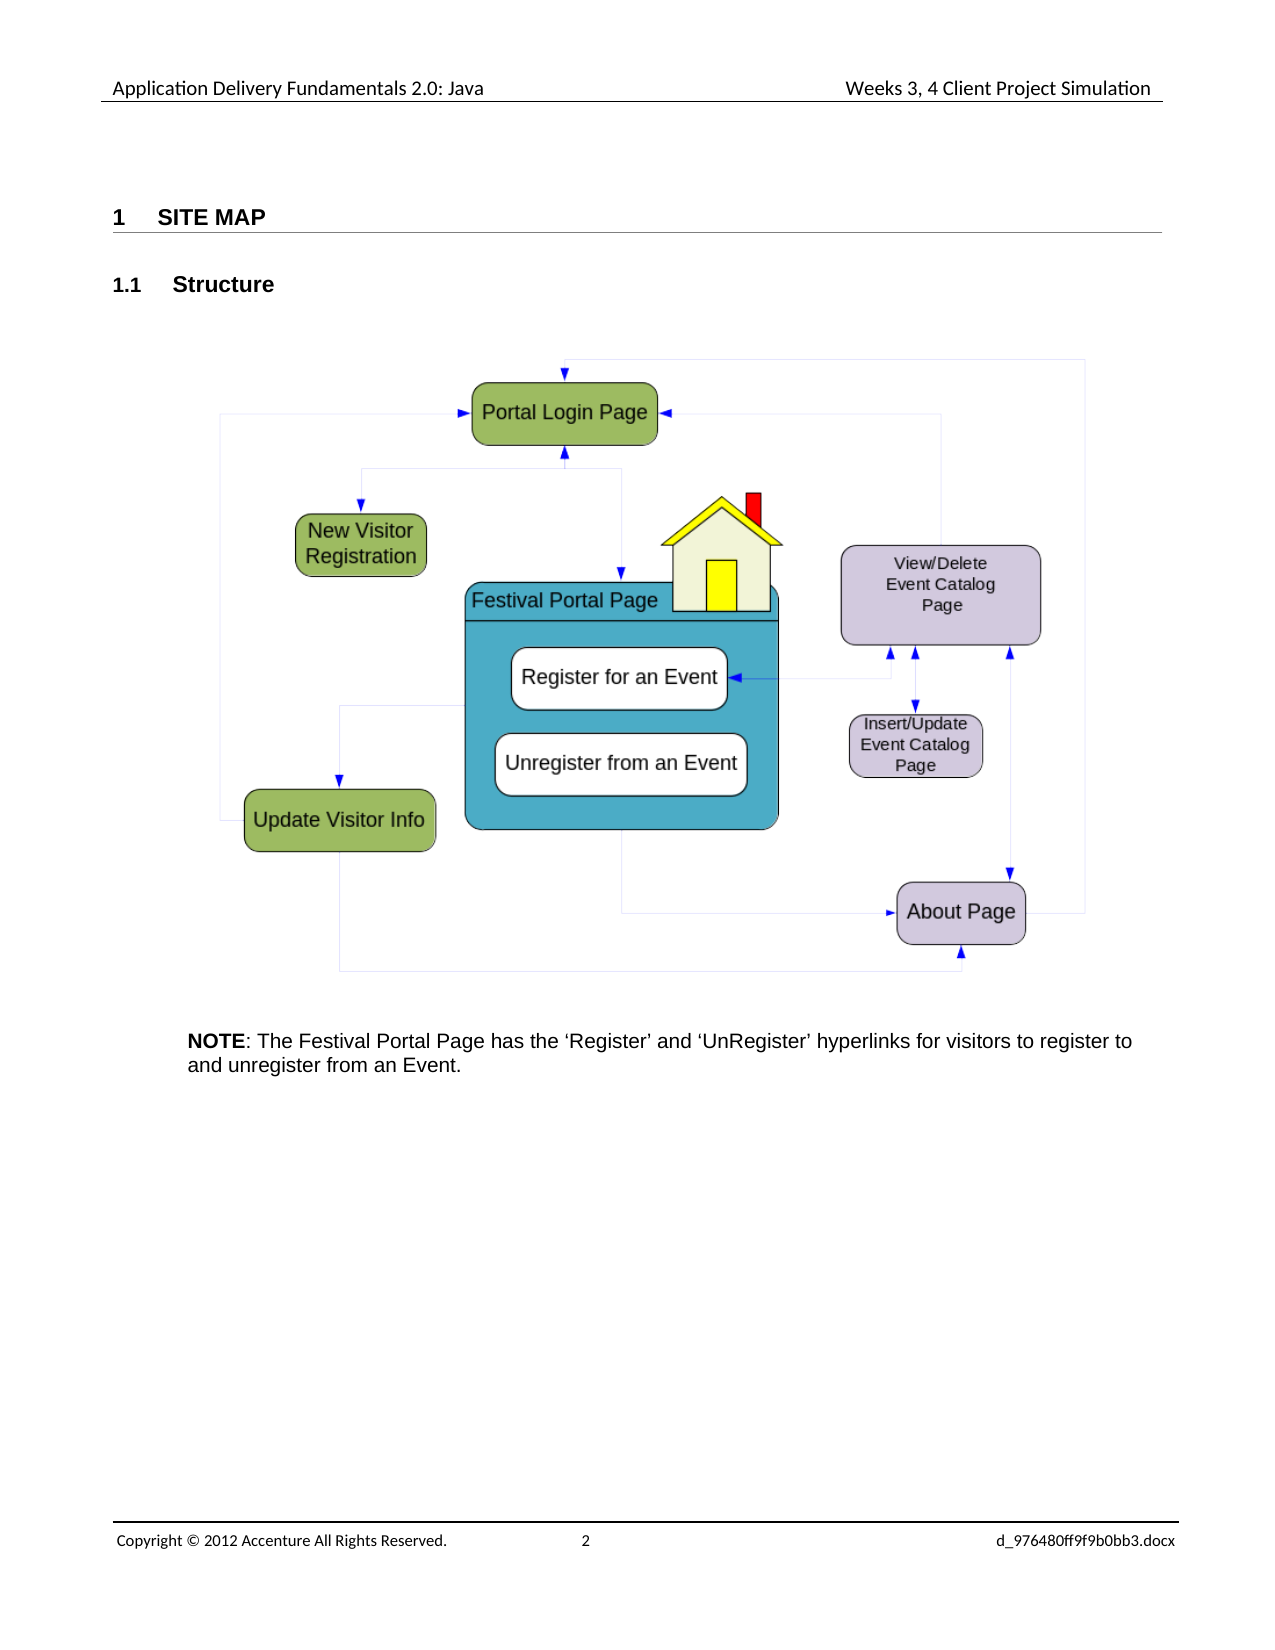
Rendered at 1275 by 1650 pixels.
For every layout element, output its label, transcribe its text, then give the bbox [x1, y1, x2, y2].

subtitle Structure [112, 271, 1162, 297]
subtitle Site Map [112, 203, 1162, 233]
list NOTE: The Festival Portal Page has the ‘Register’ and ‘UnRegister’ hyperlinks for visitors to register to and unregister from an Event. [187, 1029, 1162, 1077]
